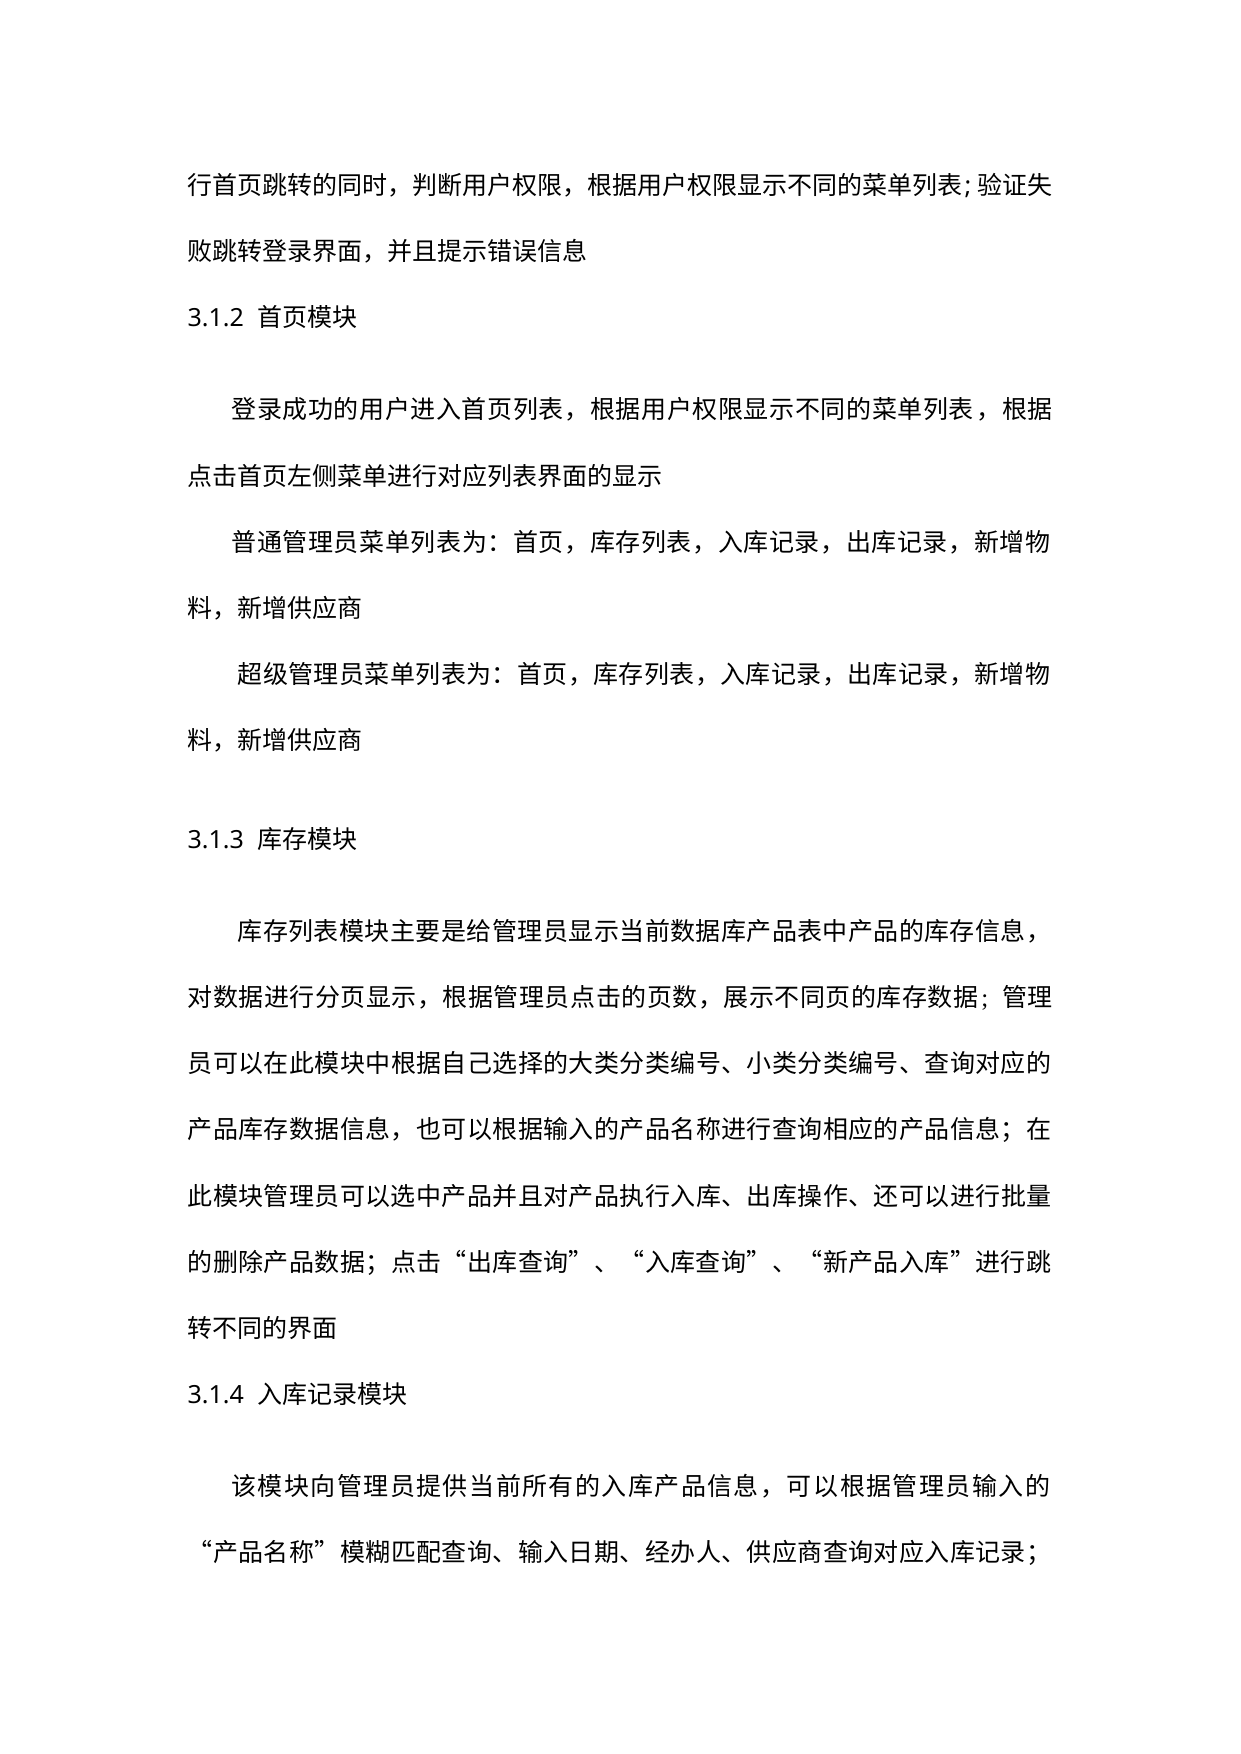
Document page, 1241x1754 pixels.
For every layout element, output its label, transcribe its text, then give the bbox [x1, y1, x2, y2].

subtitle 3.1.3 库存模块 [187, 804, 1053, 870]
text 普通管理员菜单列表为：首页，库存列表，入库记录，出库记录，新增物料，新增供应商 [187, 507, 1053, 639]
text 库存列表模块主要是给管理员显示当前数据库产品表中产品的库存信息，对数据进行分页显示，根据管理员点击的页数，展示不同页的库存数据; 管理员可以在此模块中根据自己选择的大类分类编号、小类分类编号、查询对应的产品库存数据信息，也可以根据输入的产品名称进行查询相应的产品信息；在此模块管理员可以选中产品并且对产品执行入库、出库操作、还可以进行批量的删除产品数据；点击“出库查询”、“入库查询”、“新产品入库”进行跳转不同的界面 [187, 897, 1053, 1359]
subtitle 3.1.2 首页模块 [187, 283, 1053, 349]
text 超级管理员菜单列表为：首页，库存列表，入库记录，出库记录，新增物料，新增供应商 [187, 639, 1053, 771]
subtitle 3.1.4 入库记录模块 [187, 1359, 1053, 1425]
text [187, 1452, 1053, 1584]
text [187, 151, 1053, 283]
text 登录成功的用户进入首页列表，根据用户权限显示不同的菜单列表，根据点击首页左侧菜单进行对应列表界面的显示 [187, 375, 1053, 507]
